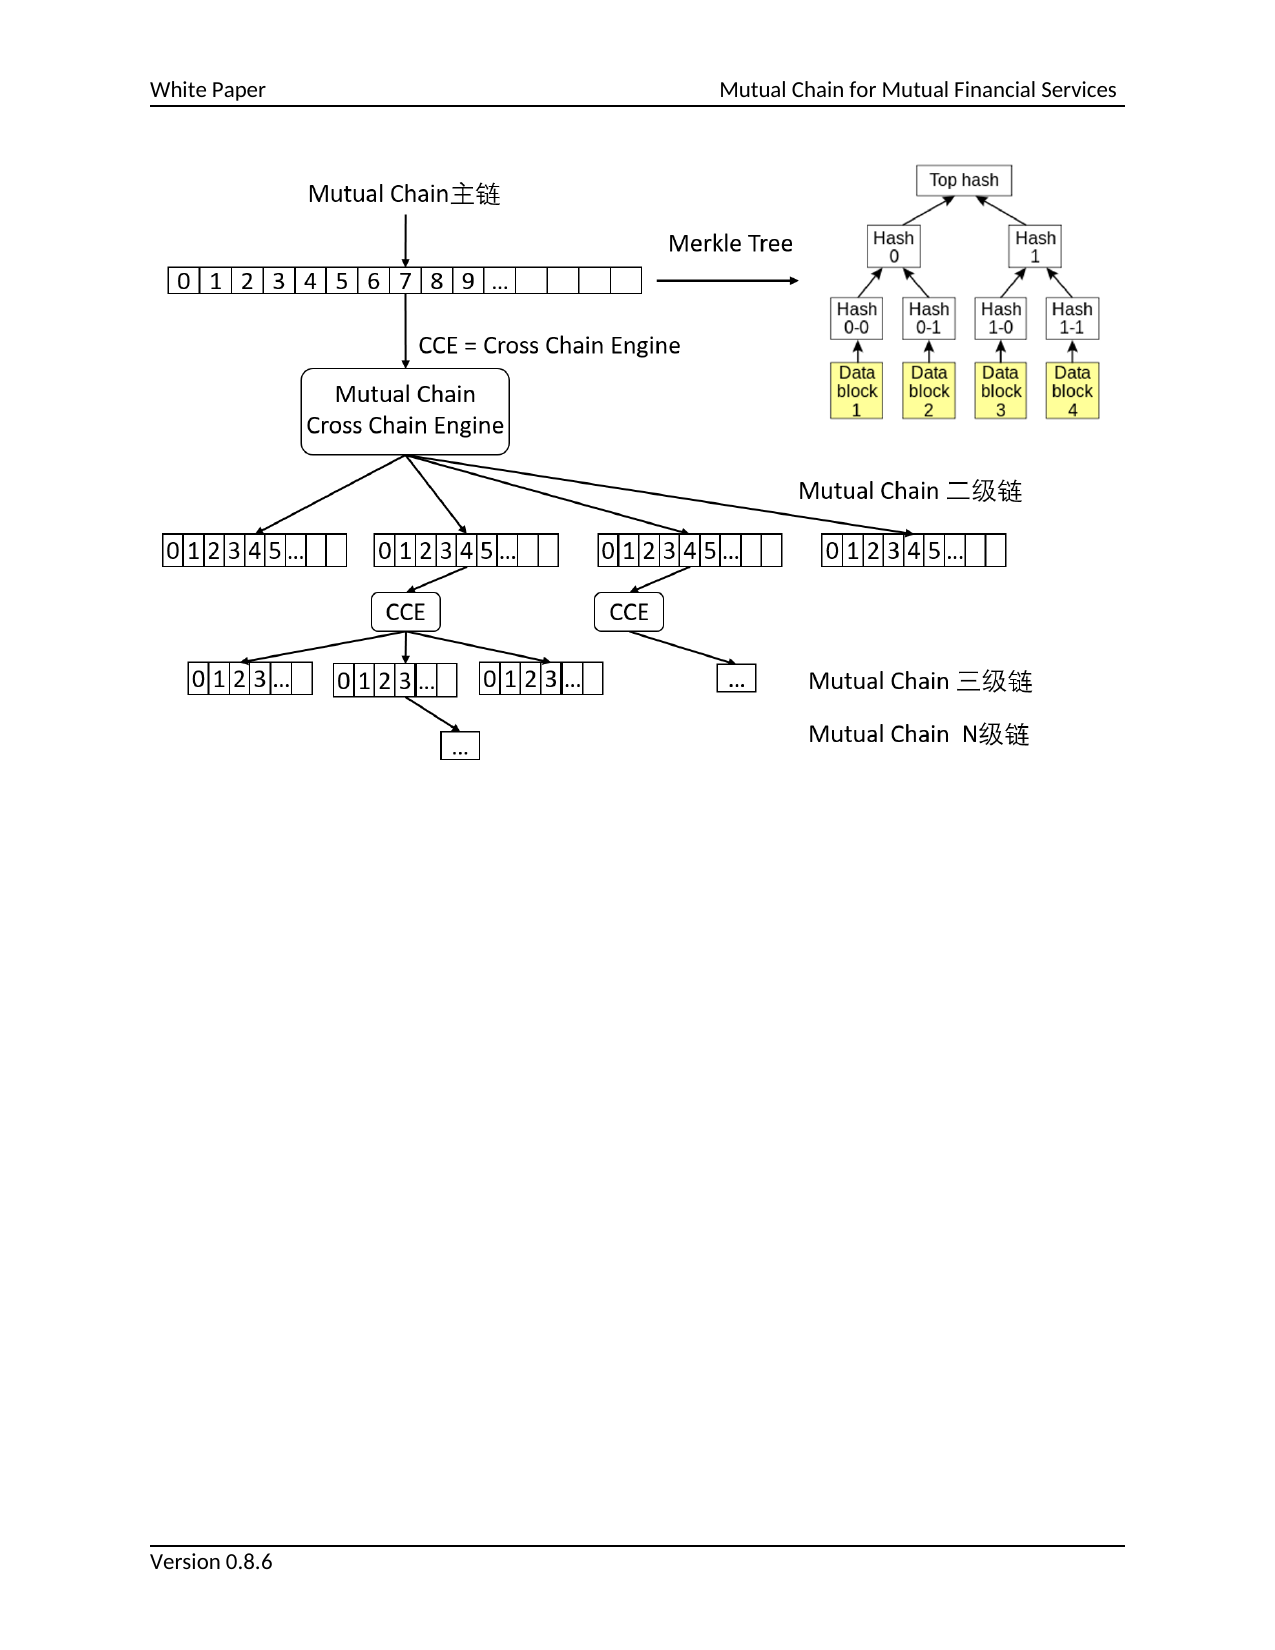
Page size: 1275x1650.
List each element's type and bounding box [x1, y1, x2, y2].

picture [150, 150, 1125, 777]
